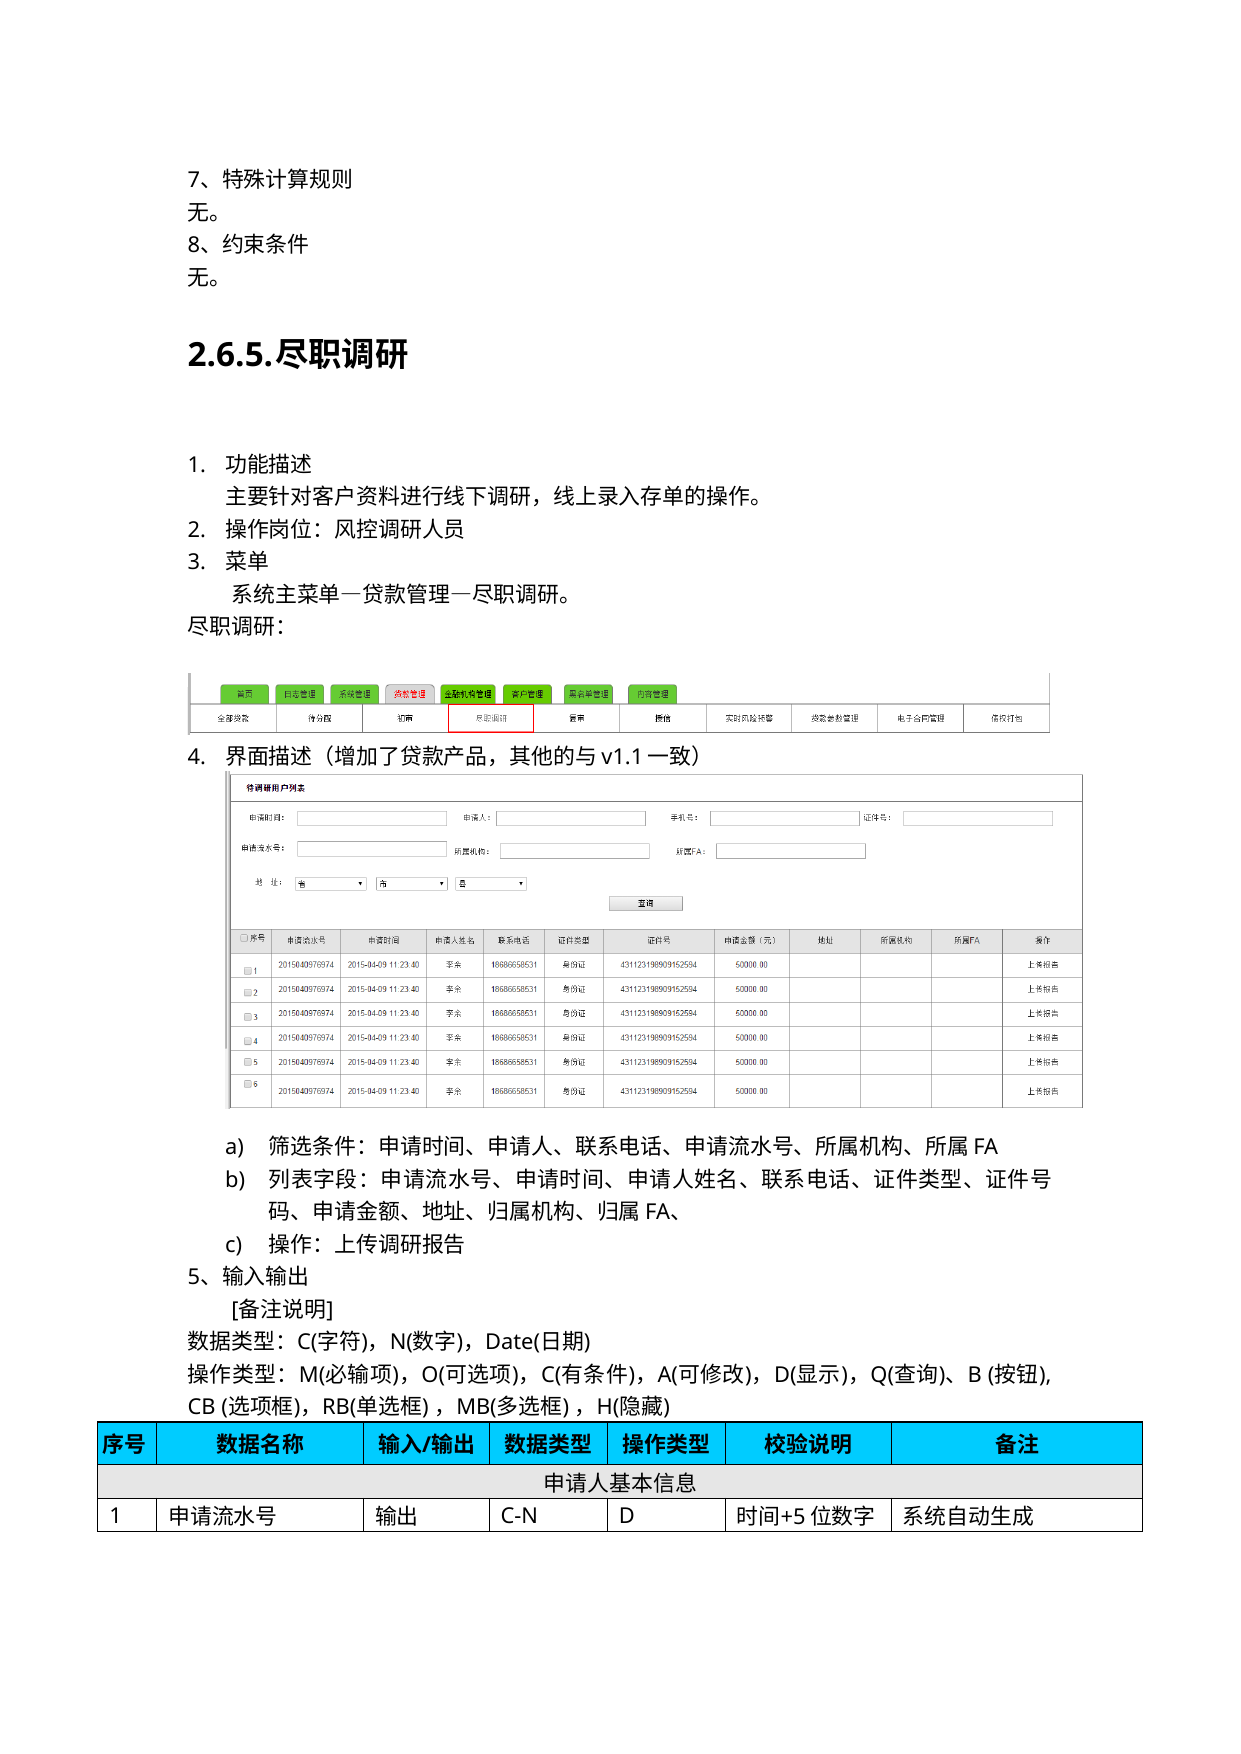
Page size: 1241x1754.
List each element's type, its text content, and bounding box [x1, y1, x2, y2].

text 7、特殊计算规则 [187, 162, 1053, 194]
table_cell 输出 [364, 1499, 489, 1531]
list 操作：上传调研报告 [225, 1226, 1053, 1259]
list 界面描述（增加了贷款产品，其他的与v1.1一致） [187, 739, 1053, 771]
table_header 序号 [98, 1423, 156, 1464]
list 筛选条件：申请时间、申请人、联系电话、申请流水号、所属机构、所属FA [225, 1129, 1053, 1161]
table_cell 申请人基本信息 [98, 1465, 1142, 1498]
table_cell C-N [490, 1499, 607, 1531]
list 功能描述 [187, 446, 1053, 479]
picture [187, 673, 1051, 735]
table_cell 1 [98, 1499, 156, 1531]
subtitle 尽职调研 [187, 319, 1053, 384]
table_header 备注 [892, 1423, 1142, 1464]
text 操作类型：M(必输项)，O(可选项)，C(有条件)，A(可修改)，D(显示)，Q(查询)、B (按钮), CB (选项框)，RB(单选框) ，MB(多选框) ，H(隐藏) [187, 1356, 1053, 1421]
table_cell 申请流水号 [157, 1499, 363, 1531]
list 操作岗位：风控调研人员 [187, 511, 1053, 544]
text 无。 [187, 259, 1053, 292]
text 5、输入输出 [187, 1259, 1053, 1291]
text 无。 [187, 194, 1053, 227]
table_header 输入/输出 [364, 1423, 489, 1464]
table_cell D [608, 1499, 725, 1531]
text 系统主菜单—贷款管理—尽职调研。 [187, 576, 1053, 609]
list 菜单 [187, 544, 1053, 576]
text 8、约束条件 [187, 227, 1053, 259]
text [备注说明] [187, 1291, 1053, 1324]
text 主要针对客户资料进行线下调研，线上录入存单的操作。 [225, 479, 1053, 511]
text 数据类型：C(字符)，N(数字)，Date(日期) [187, 1324, 1053, 1356]
list 列表字段：申请流水号、申请时间、申请人姓名、联系电话、证件类型、证件号码、申请金额、地址、归属机构、归属FA、 [225, 1161, 1053, 1226]
table_cell 时间+5位数字 [726, 1499, 891, 1531]
table_header 数据名称 [157, 1423, 363, 1464]
table_cell 系统自动生成 [892, 1499, 1142, 1531]
text 尽职调研： [187, 609, 1053, 641]
picture [225, 771, 1088, 1109]
table_header 数据类型 [490, 1423, 607, 1464]
table_header 操作类型 [608, 1423, 725, 1464]
table_header 校验说明 [726, 1423, 891, 1464]
